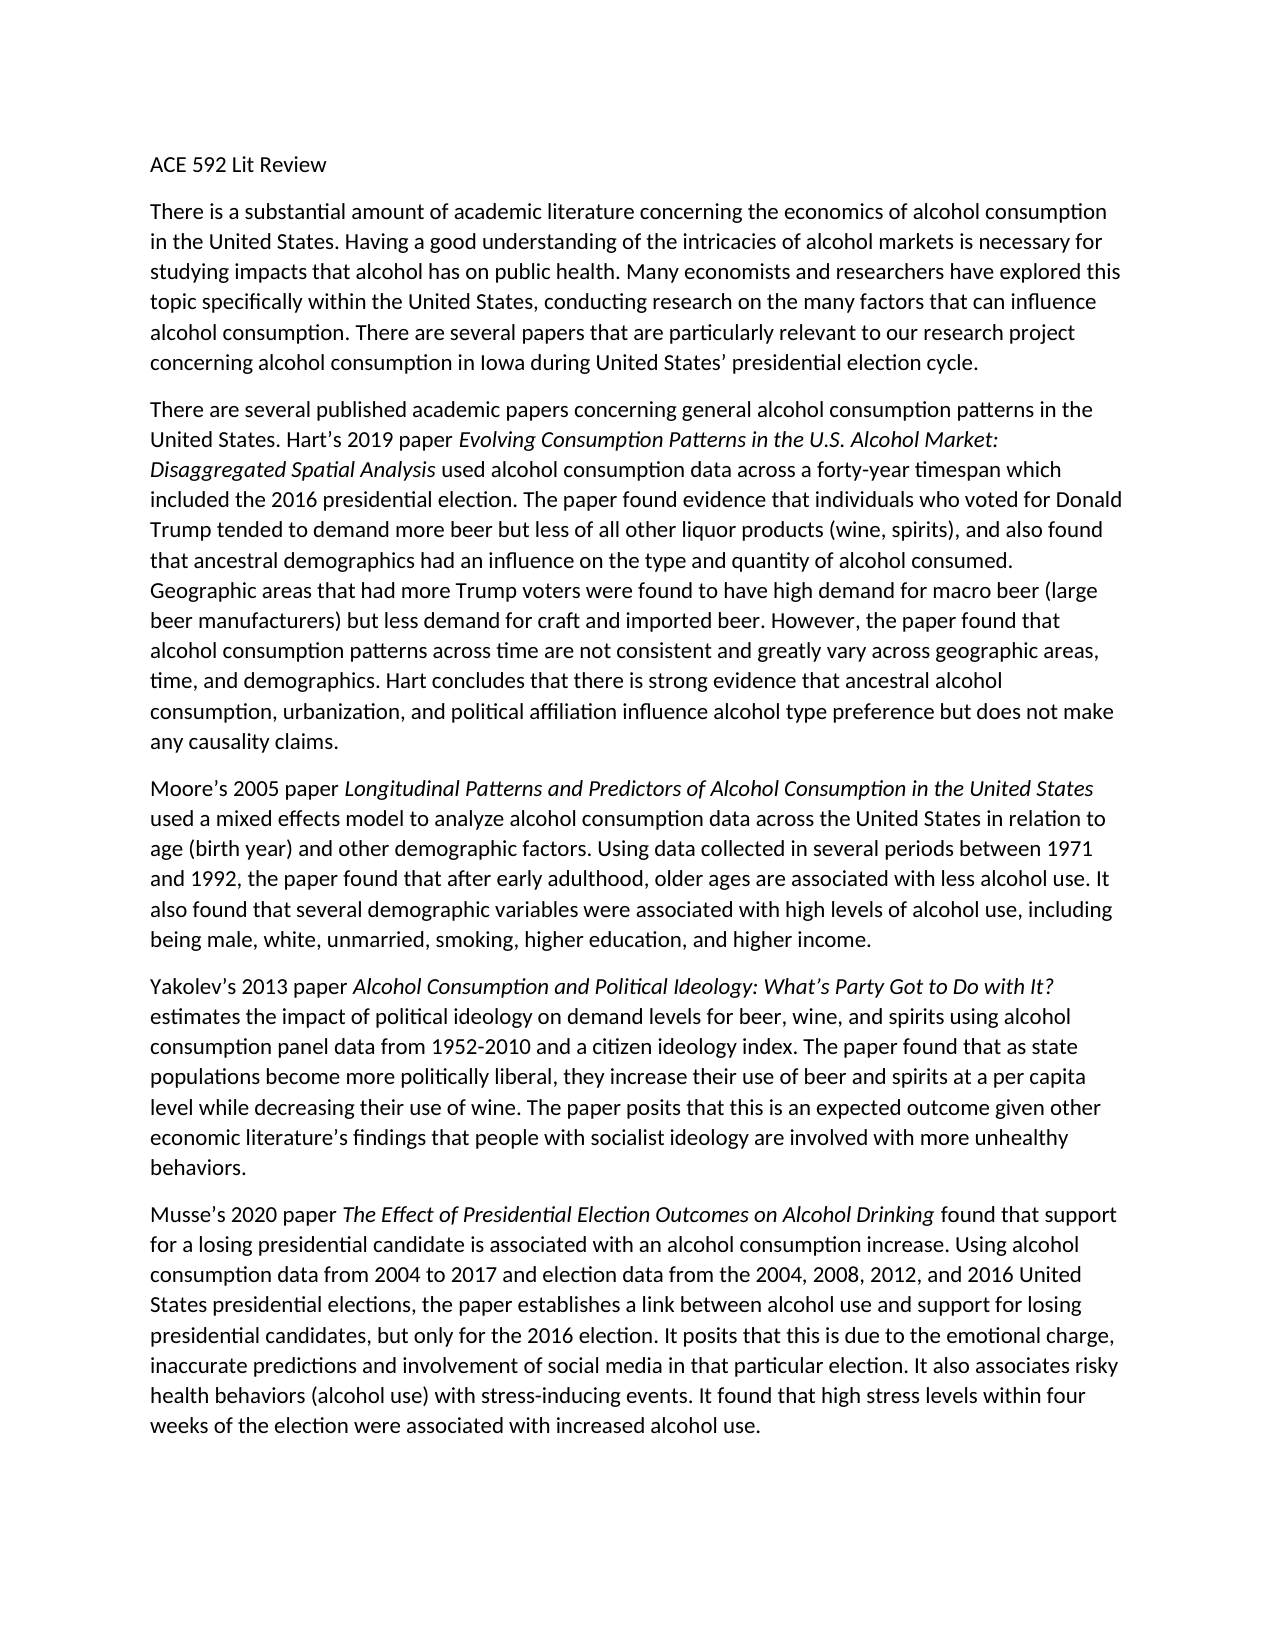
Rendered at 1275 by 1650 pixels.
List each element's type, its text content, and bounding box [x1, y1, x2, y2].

text There are several published academic papers concerning general alcohol consumption patterns in the United States. Hart’s 2019 paper Evolving Consumption Patterns in the U.S. Alcohol Market: Disaggregated Spatial Analysis used alcohol consumption data across a forty-year timespan which included the 2016 presidential election. The paper found evidence that individuals who voted for Donald Trump tended to demand more beer but less of all other liquor products (wine, spirits), and also found that ancestral demographics had an influence on the type and quantity of alcohol consumed. Geographic areas that had more Trump voters were found to have high demand for macro beer (large beer manufacturers) but less demand for craft and imported beer. However, the paper found that alcohol consumption patterns across time are not consistent and greatly vary across geographic areas, time, and demographics. Hart concludes that there is strong evidence that ancestral alcohol consumption, urbanization, and political affiliation influence alcohol type preference but does not make any causality claims. [150, 395, 1125, 755]
text Moore’s 2005 paper Longitudinal Patterns and Predictors of Alcohol Consumption in the United States used a mixed effects model to analyze alcohol consumption data across the United States in relation to age (birth year) and other demographic factors. Using data collected in several periods between 1971 and 1992, the paper found that after early adulthood, older ages are associated with less alcohol use. It also found that several demographic variables were associated with high levels of alcohol use, including being male, white, unmarried, smoking, higher education, and higher income. [150, 774, 1125, 953]
text There is a substantial amount of academic literature concerning the economics of alcohol consumption in the United States. Having a good understanding of the intricacies of alcohol markets is necessary for studying impacts that alcohol has on public health. Many economists and researchers have explored this topic specifically within the United States, conducting research on the many factors that can influence alcohol consumption. There are several papers that are particularly relevant to our research project concerning alcohol consumption in Iowa during United States’ presidential election cycle. [150, 197, 1125, 376]
text Musse’s 2020 paper The Effect of Presidential Election Outcomes on Alcohol Drinking found that support for a losing presidential candidate is associated with an alcohol consumption increase. Using alcohol consumption data from 2004 to 2017 and election data from the 2004, 2008, 2012, and 2016 United States presidential elections, the paper establishes a link between alcohol use and support for losing presidential candidates, but only for the 2016 election. It posits that this is due to the emotional charge, inaccurate predictions and involvement of social media in that particular election. It also associates risky health behaviors (alcohol use) with stress-inducing events. It found that high stress levels within four weeks of the election were associated with increased alcohol use. [150, 1200, 1125, 1439]
text ACE 592 Lit Review [150, 150, 1125, 178]
text Yakolev’s 2013 paper Alcohol Consumption and Political Ideology: What’s Party Got to Do with It? estimates the impact of political ideology on demand levels for beer, wine, and spirits using alcohol consumption panel data from 1952-2010 and a citizen ideology index. The paper found that as state populations become more politically liberal, they increase their use of beer and spirits at a per capita level while decreasing their use of wine. The paper posits that this is an expected outcome given other economic literature’s findings that people with socialist ideology are involved with more unhealthy behaviors. [150, 972, 1125, 1181]
